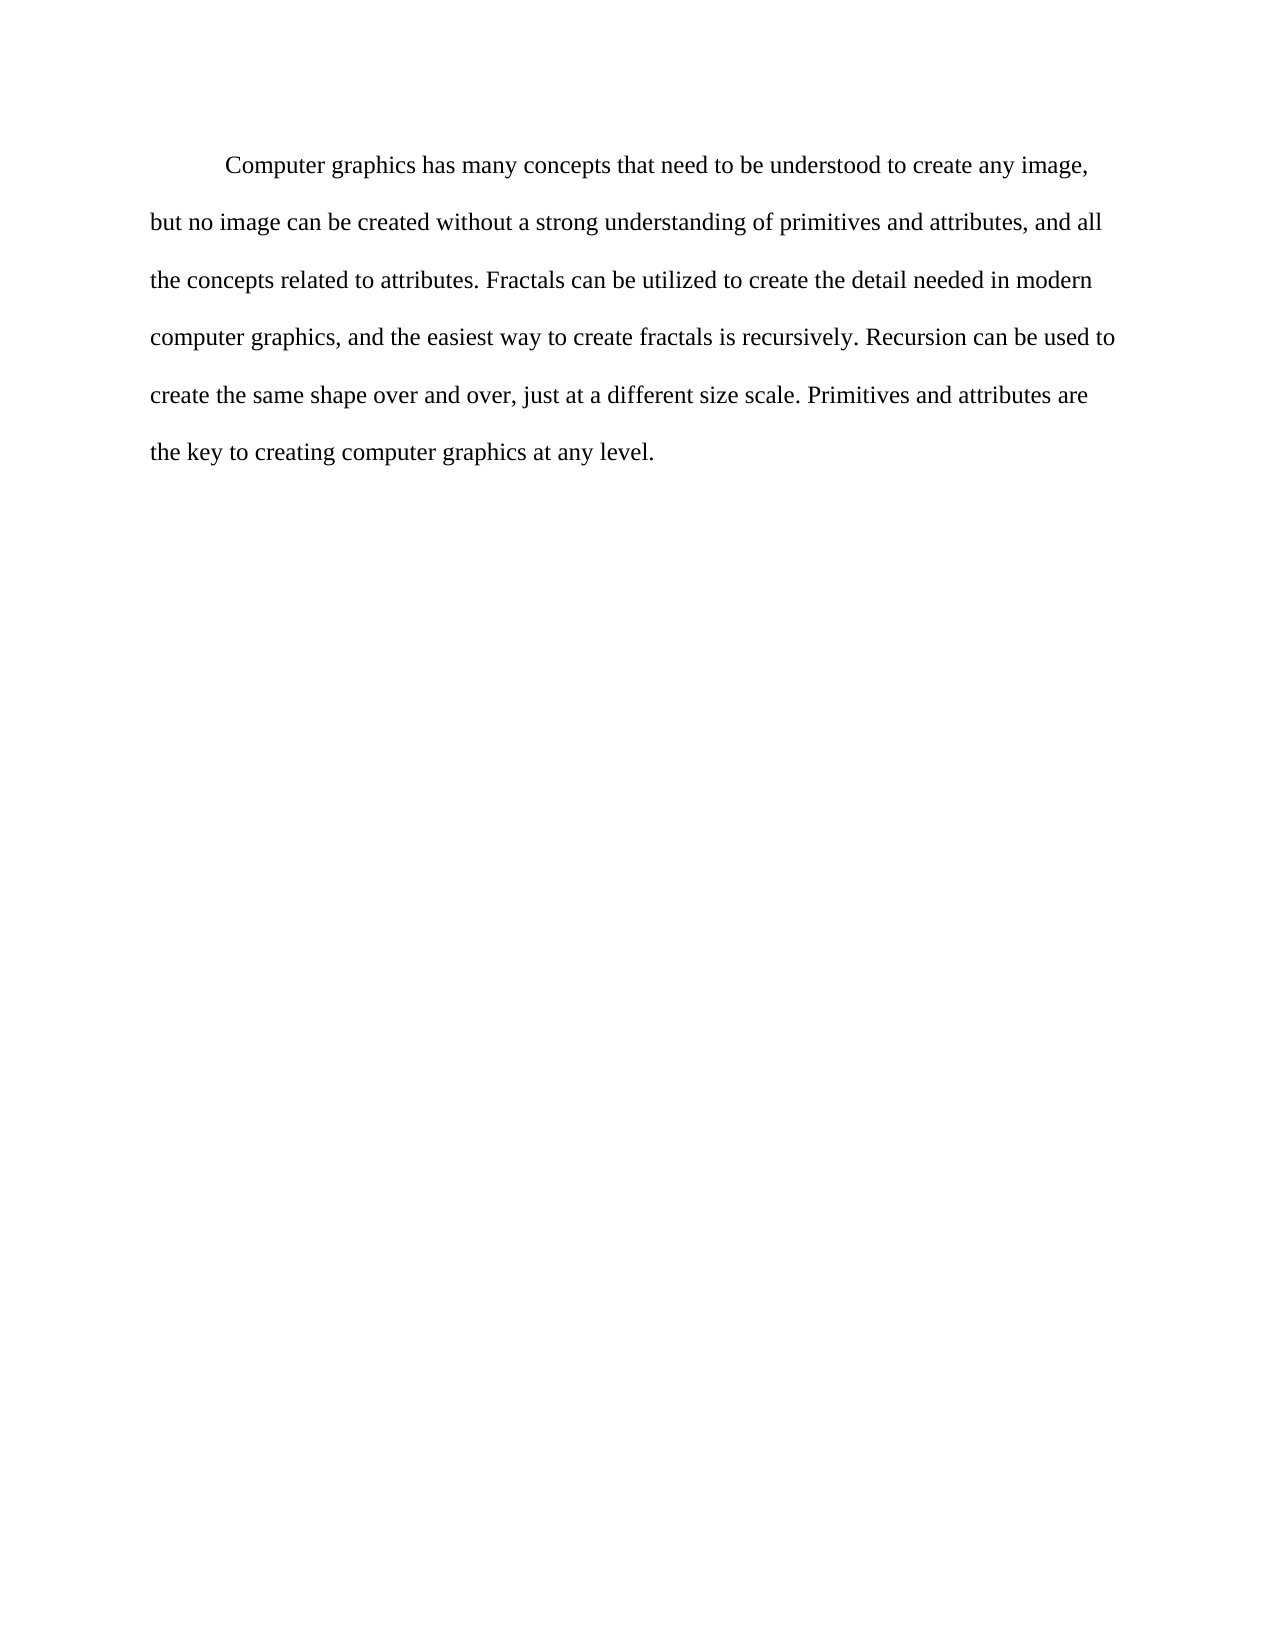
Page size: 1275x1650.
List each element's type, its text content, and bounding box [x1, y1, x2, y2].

text Computer graphics has many concepts that need to be understood to create any image, but no image can be created without a strong understanding of primitives and attributes, and all the concepts related to attributes. Fractals can be utilized to create the detail needed in modern computer graphics, and the easiest way to create fractals is recursively. Recursion can be used to create the same shape over and over, just at a different size scale. Primitives and attributes are the key to creating computer graphics at any level. [150, 150, 1125, 466]
